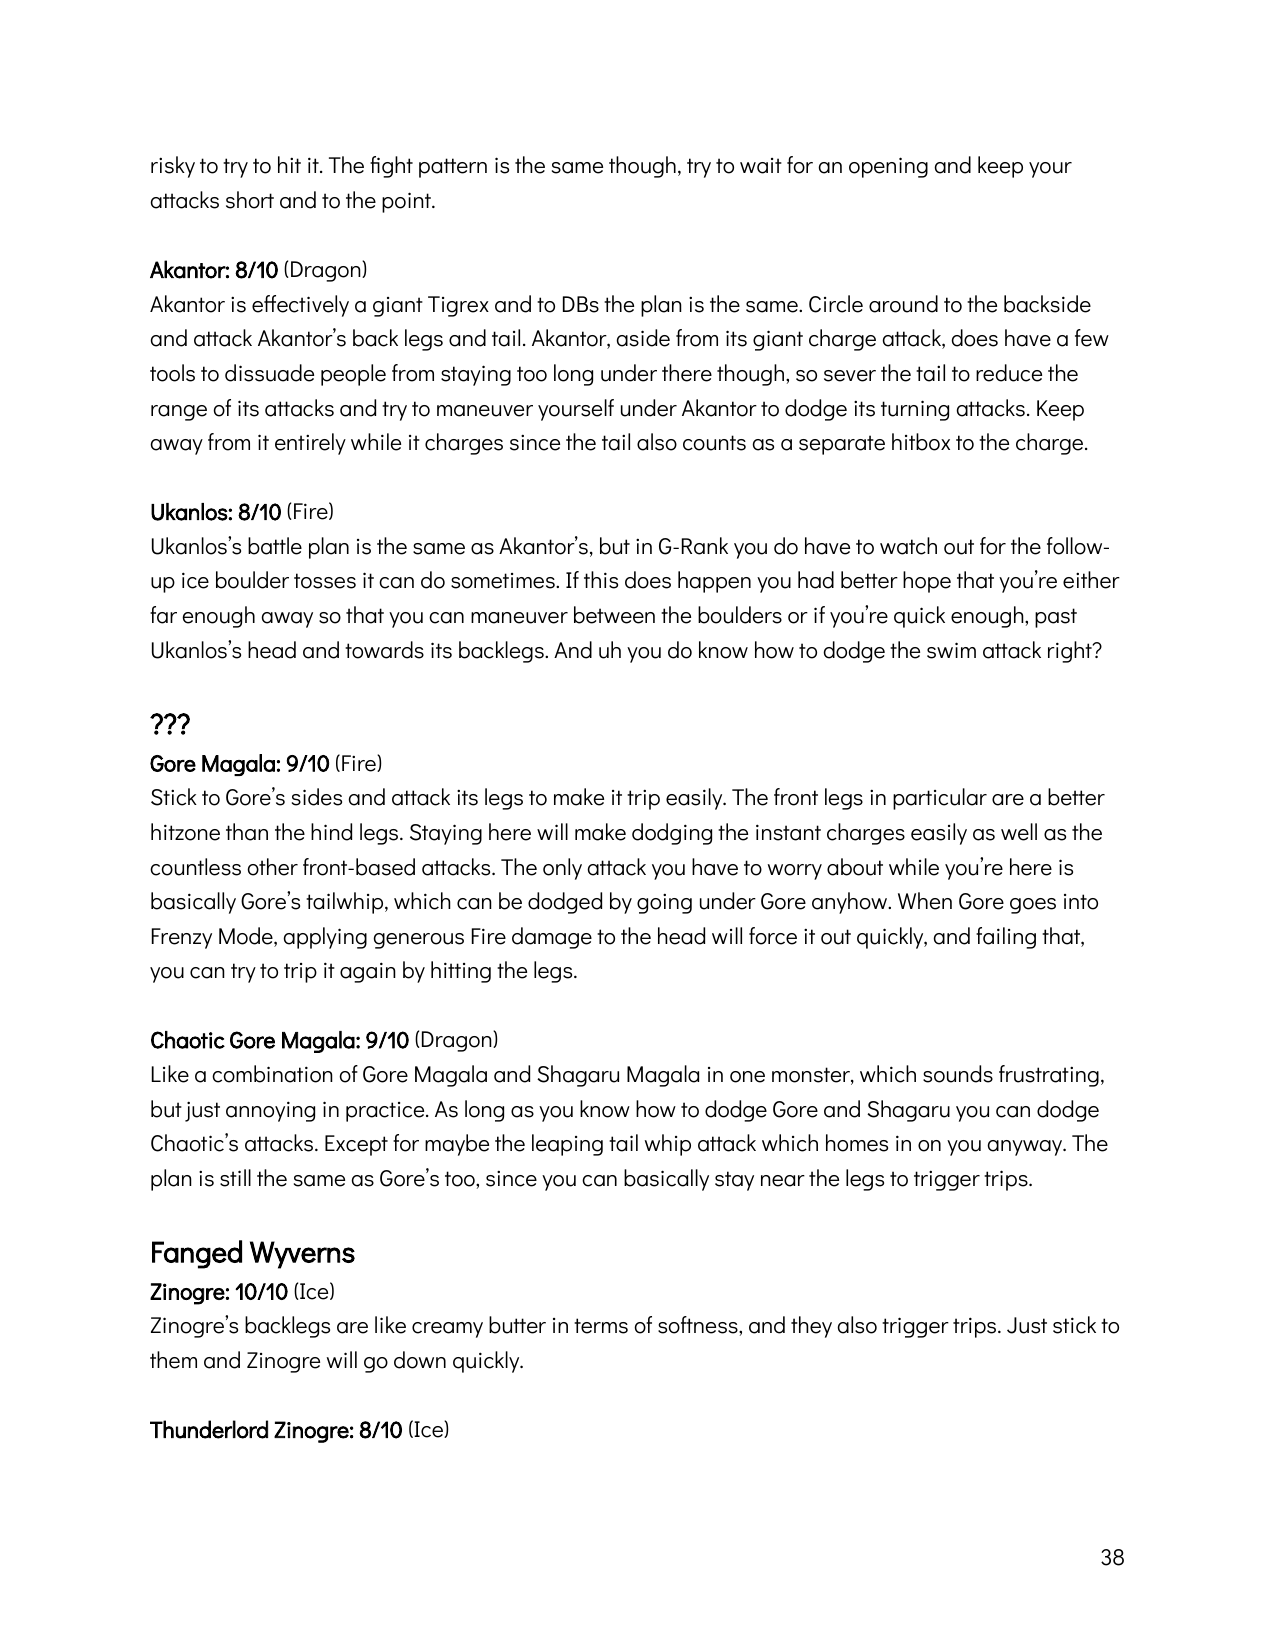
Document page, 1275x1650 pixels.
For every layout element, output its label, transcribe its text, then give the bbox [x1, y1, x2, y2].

subtitle ??? [150, 703, 1125, 742]
subtitle Fanged Wyverns [150, 1231, 1125, 1270]
text Akantor is effectively a giant Tigrex and to DBs the plan is the same. Circle around to the backside and attack Akantor’s back legs and tail. Akantor, aside from its giant charge attack, does have a few tools to dissuade people from staying too long under there though, so sever the tail to reduce the range of its attacks and try to maneuver yourself under Akantor to dodge its turning attacks. Keep away from it entirely while it charges since the tail also counts as a separate hitbox to the charge. [150, 288, 1125, 457]
text Akantor: 8/10 (Dragon) [150, 254, 1125, 284]
text Thunderlord Zinogre: 8/10 (Ice) [150, 1414, 1125, 1444]
text Ukanlos: 8/10 (Fire) [150, 496, 1125, 526]
text Chaotic Gore Magala: 9/10 (Dragon) [150, 1024, 1125, 1054]
text Gore Magala: 9/10 (Fire) [150, 747, 1125, 777]
text Ukanlos’s battle plan is the same as Akantor’s, but in G-Rank you do have to watch out for the follow-up ice boulder tosses it can do sometimes. If this does happen you had better hope that you’re either far enough away so that you can maneuver between the boulders or if you’re quick enough, past Ukanlos’s head and towards its backlegs. And uh you do know how to dodge the swim attack right? [150, 530, 1125, 664]
text Like a combination of Gore Magala and Shagaru Magala in one monster, which sounds frustrating, but just annoying in practice. As long as you know how to dodge Gore and Shagaru you can dodge Chaotic’s attacks. Except for maybe the leaping tail whip attack which homes in on you anyway. The plan is still the same as Gore’s too, since you can basically stay near the legs to trigger trips. [150, 1058, 1125, 1192]
text Zinogre’s backlegs are like creamy butter in terms of softness, and they also trigger trips. Just stick to them and Zinogre will go down quickly. [150, 1310, 1125, 1375]
text Stick to Gore’s sides and attack its legs to make it trip easily. The front legs in particular are a better hitzone than the hind legs. Staying here will make dodging the instant charges easily as well as the countless other front-based attacks. The only attack you have to worry about while you’re here is basically Gore’s tailwhip, which can be dodged by going under Gore anyhow. When Gore goes into Frenzy Mode, applying generous Fire damage to the head will force it out quickly, and failing that, you can try to trip it again by hitting the legs. [150, 782, 1125, 985]
text Zinogre: 10/10 (Ice) [150, 1275, 1125, 1306]
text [150, 150, 1125, 215]
